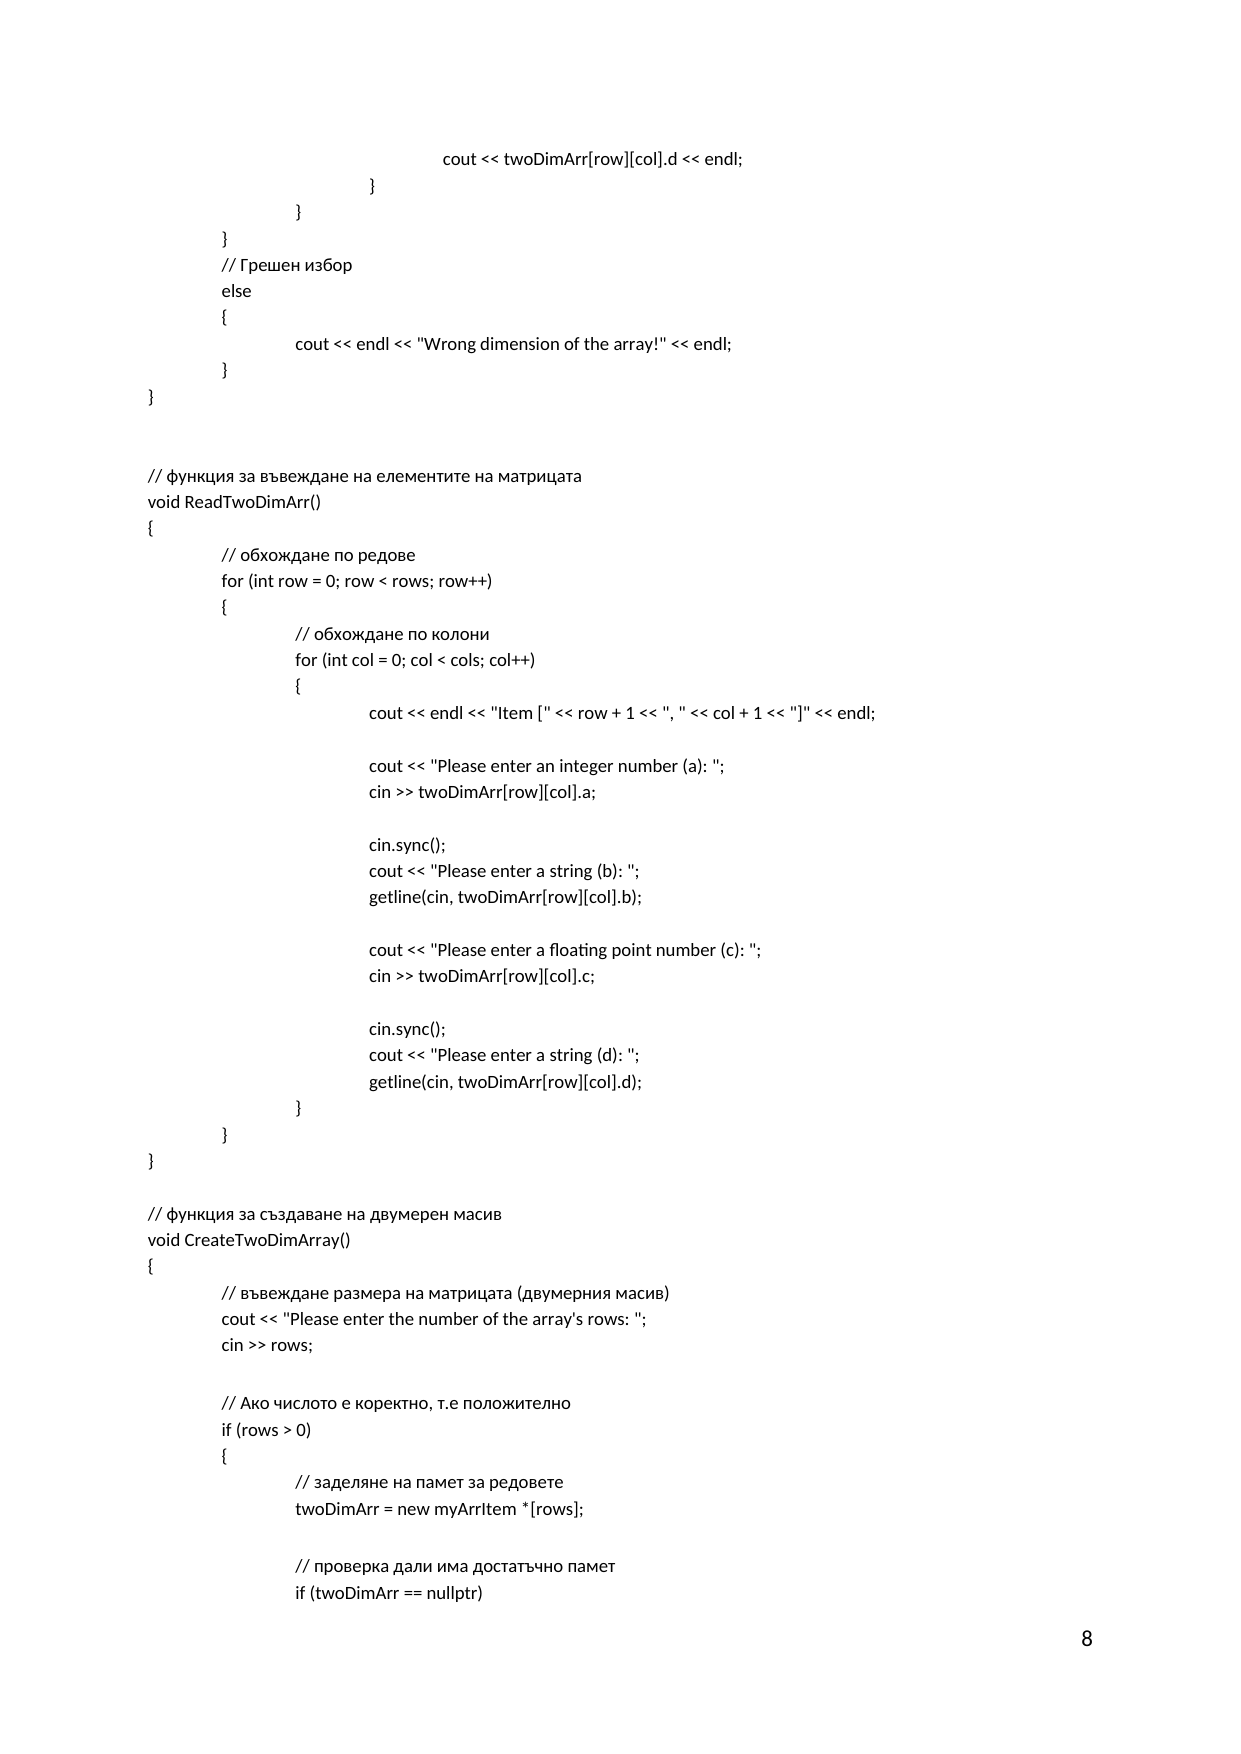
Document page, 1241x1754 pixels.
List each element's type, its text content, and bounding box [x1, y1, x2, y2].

text if (twoDimArr == nullptr) [148, 1581, 1093, 1604]
text if (rows > 0) [148, 1418, 1093, 1441]
text // функция за създаване на двумерен масив [148, 1202, 1093, 1225]
text cin >> rows; [148, 1333, 1093, 1356]
text for (int row = 0; row < rows; row++) [148, 569, 1093, 592]
text { [148, 306, 1093, 329]
text cout << "Please enter the number of the array's rows: "; [148, 1307, 1093, 1330]
text cout << twoDimArr[row][col].d << endl; [148, 148, 1093, 171]
text cout << endl << "Wrong dimension of the array!" << endl; [148, 332, 1093, 355]
text { [148, 1254, 1093, 1277]
text cin >> twoDimArr[row][col].a; [148, 780, 1093, 803]
text } [148, 200, 1093, 223]
text // функция за въвеждане на елементите на матрицата [148, 464, 1093, 487]
text cout << "Please enter a floating point number (c): "; [148, 938, 1093, 961]
text { [148, 517, 1093, 539]
text void ReadTwoDimArr() [148, 490, 1093, 513]
text twoDimArr = new myArrItem *[rows]; [148, 1497, 1093, 1520]
text // заделяне на памет за редовете [148, 1470, 1093, 1493]
text } [148, 1123, 1093, 1146]
text cin.sync(); [148, 1017, 1093, 1040]
text getline(cin, twoDimArr[row][col].d); [148, 1070, 1093, 1093]
text cout << endl << "Item [" << row + 1 << ", " << col + 1 << "]" << endl; [148, 701, 1093, 724]
text } [148, 1096, 1093, 1119]
text } [148, 174, 1093, 197]
text cout << "Please enter an integer number (a): "; [148, 754, 1093, 777]
text } [148, 1149, 1093, 1172]
text { [148, 1444, 1093, 1467]
text cout << "Please enter a string (b): "; [148, 859, 1093, 882]
text cin.sync(); [148, 833, 1093, 856]
text } [148, 358, 1093, 381]
text // обхождане по редове [148, 543, 1093, 566]
text // Грешен избор [148, 253, 1093, 276]
text // Ако числото е коректно, т.е положително [148, 1391, 1093, 1414]
text void CreateТwoDimArray() [148, 1228, 1093, 1251]
text else [148, 279, 1093, 302]
text } [148, 227, 1093, 249]
text // проверка дали има достатъчно памет [148, 1554, 1093, 1577]
text { [148, 675, 1093, 698]
text for (int col = 0; col < cols; col++) [148, 648, 1093, 671]
text // въвеждане размера на матрицата (двумерния масив) [148, 1281, 1093, 1304]
text // обхождане по колони [148, 622, 1093, 645]
text cin >> twoDimArr[row][col].c; [148, 964, 1093, 987]
text } [148, 385, 1093, 408]
text { [148, 596, 1093, 618]
text getline(cin, twoDimArr[row][col].b); [148, 886, 1093, 908]
text cout << "Please enter a string (d): "; [148, 1044, 1093, 1067]
